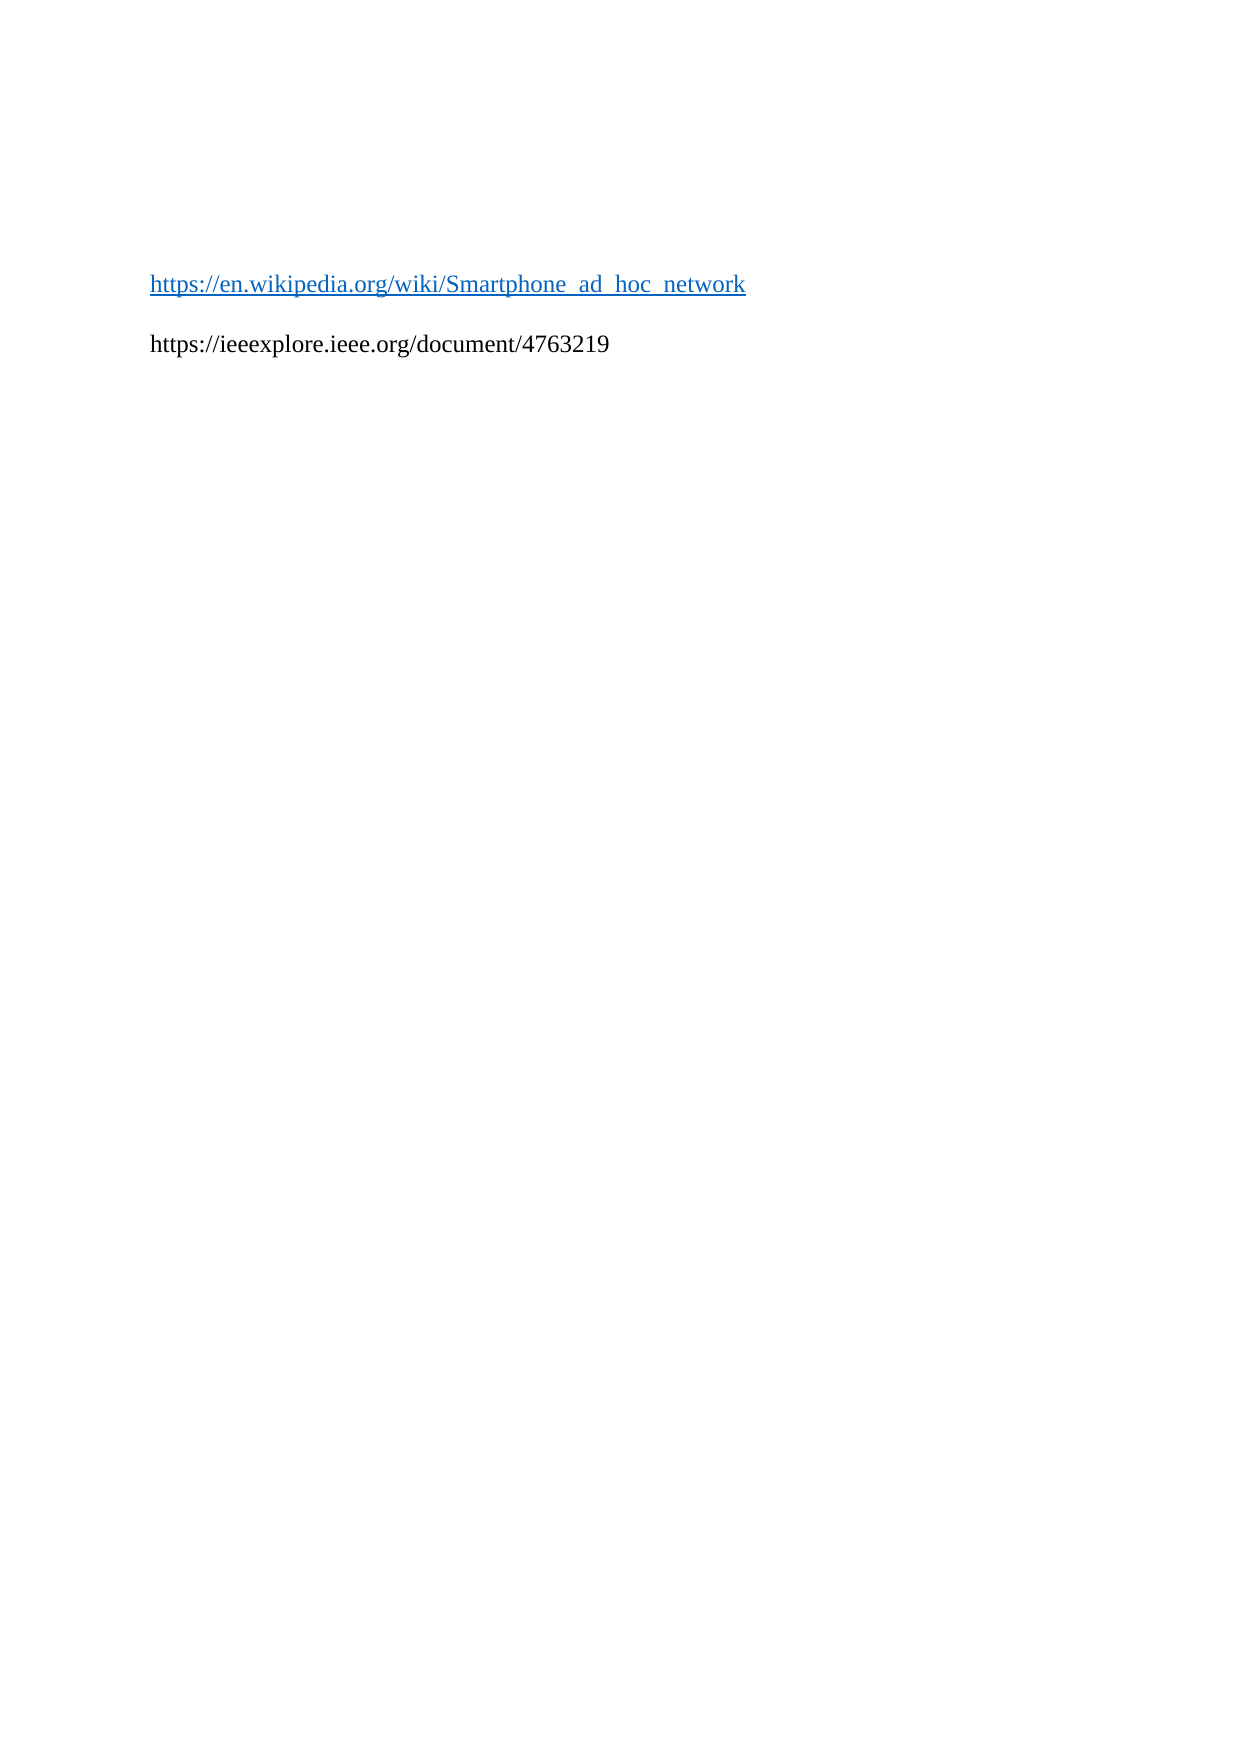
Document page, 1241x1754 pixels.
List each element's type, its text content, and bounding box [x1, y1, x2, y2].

text https://en.wikipedia.org/wiki/Smartphone_ad_hoc_network [150, 269, 1090, 298]
text https://ieeexplore.ieee.org/document/4763219 [150, 329, 1090, 358]
